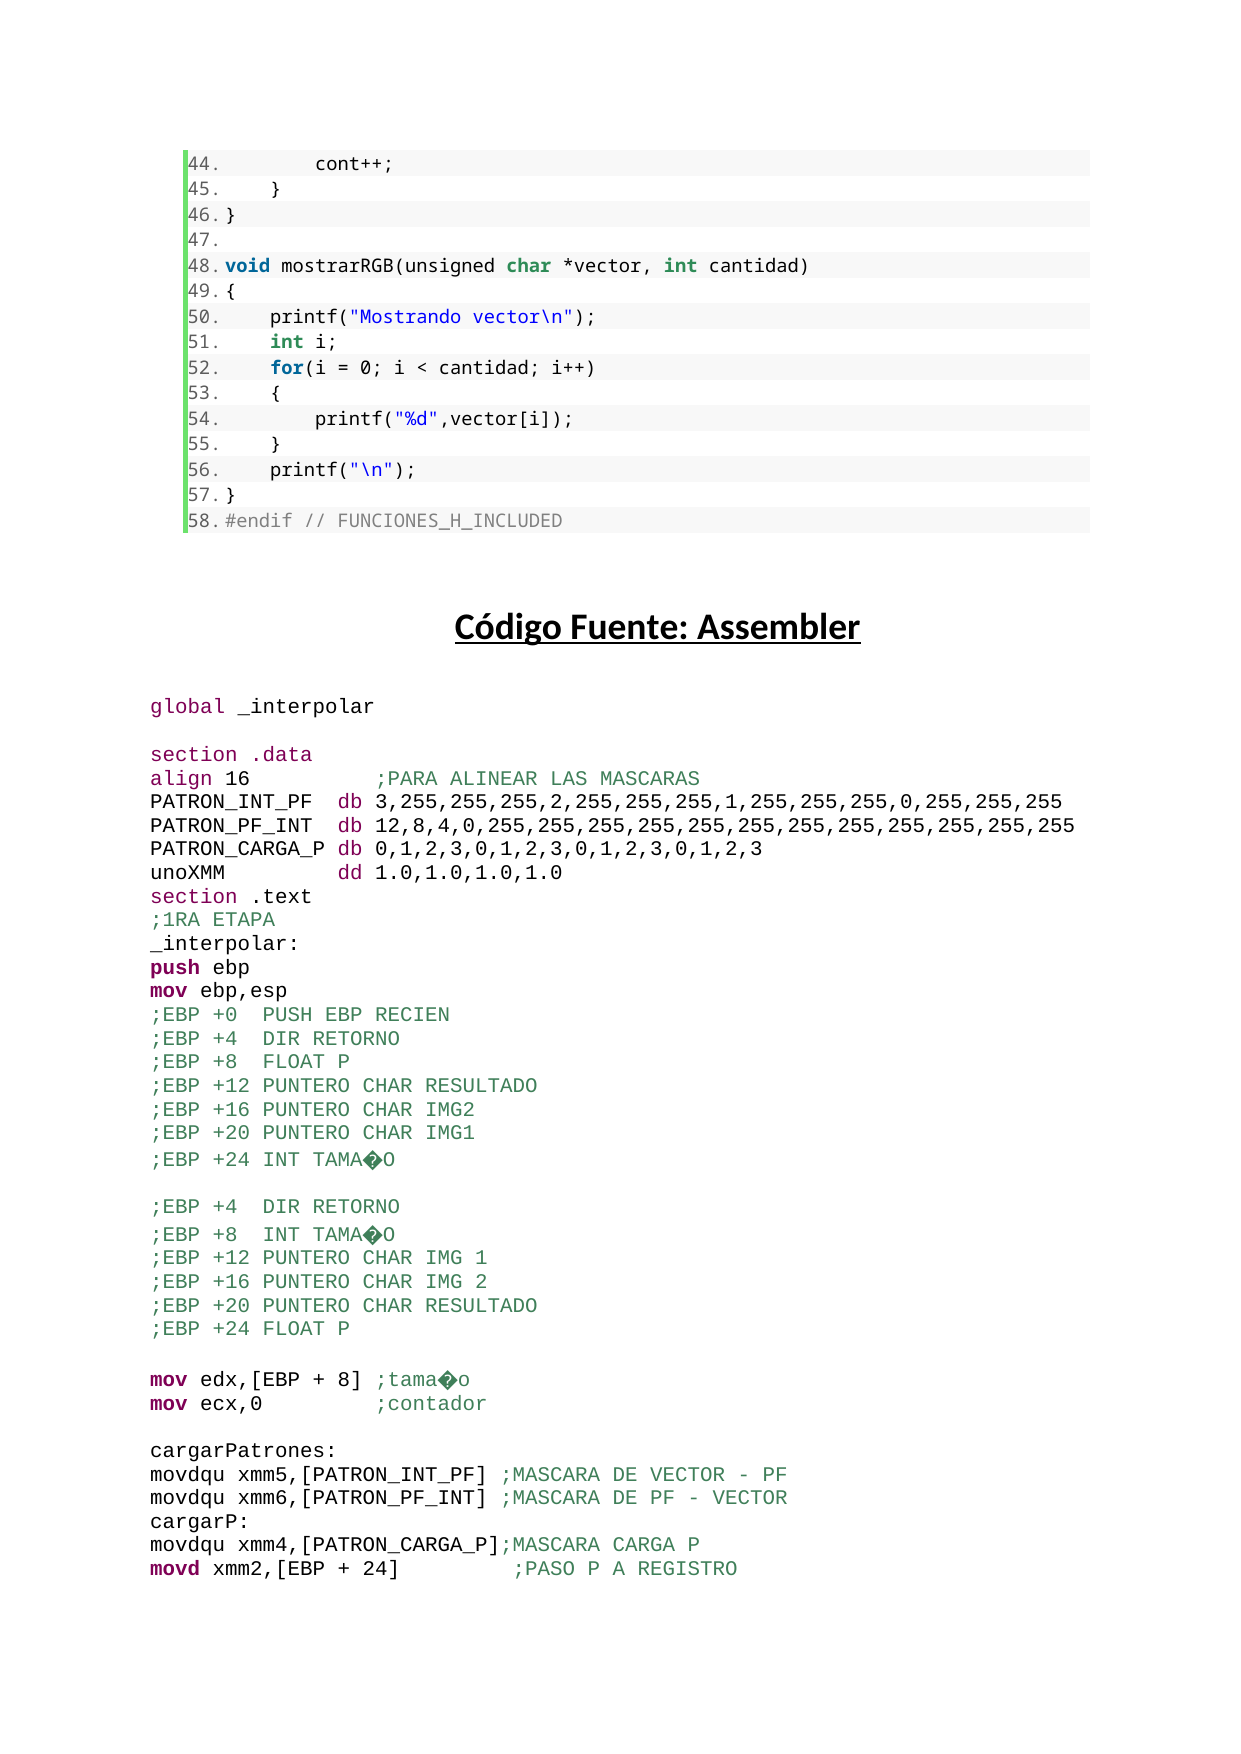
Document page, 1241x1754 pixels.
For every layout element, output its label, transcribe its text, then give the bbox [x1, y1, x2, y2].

list cont++; [188, 150, 1090, 176]
text ;EBP +4 DIR RETORNO [150, 1197, 1090, 1220]
text ;EBP +4 DIR RETORNO [150, 1028, 1090, 1051]
text ;EBP +8 INT TAMA�O [150, 1220, 1090, 1247]
text movdqu xmm5,[PATRON_INT_PF] ;MASCARA DE VECTOR - PF [150, 1463, 1090, 1487]
text mov edx,[EBP + 8] ;tama�o [150, 1366, 1090, 1393]
text ;EBP +20 PUNTERO CHAR RESULTADO [150, 1294, 1090, 1318]
text section .data [150, 744, 1090, 767]
text PATRON_CARGA_P db 0,1,2,3,0,1,2,3,0,1,2,3,0,1,2,3 [150, 838, 1090, 862]
text mov ecx,0 ;contador [150, 1393, 1090, 1416]
list } [188, 176, 1090, 201]
list } [188, 431, 1090, 456]
text Código Fuente: Assembler [225, 603, 1090, 649]
text ;EBP +16 PUNTERO CHAR IMG 2 [150, 1271, 1090, 1294]
list int i; [188, 329, 1090, 354]
text ;EBP +0 PUSH EBP RECIEN [150, 1004, 1090, 1028]
text movdqu xmm4,[PATRON_CARGA_P];MASCARA CARGA P [150, 1534, 1090, 1558]
text ;1RA ETAPA [150, 909, 1090, 933]
list printf("\n"); [188, 456, 1090, 482]
text ;EBP +24 FLOAT P [150, 1318, 1090, 1342]
text ;EBP +8 FLOAT P [150, 1051, 1090, 1075]
text ;EBP +24 INT TAMA�O [150, 1146, 1090, 1173]
text align 16 ;PARA ALINEAR LAS MASCARAS [150, 767, 1090, 791]
text ;EBP +16 PUNTERO CHAR IMG2 [150, 1098, 1090, 1122]
list } [188, 201, 1090, 227]
list { [188, 278, 1090, 303]
text ;EBP +12 PUNTERO CHAR IMG 1 [150, 1247, 1090, 1271]
list { [188, 380, 1090, 405]
text movdqu xmm6,[PATRON_PF_INT] ;MASCARA DE PF - VECTOR [150, 1487, 1090, 1511]
list printf("%d",vector[i]); [188, 405, 1090, 431]
text cargarP: [150, 1511, 1090, 1534]
text cargarPatrones: [150, 1440, 1090, 1463]
list for(i = 0; i < cantidad; i++) [188, 354, 1090, 380]
text _interpolar: [150, 933, 1090, 957]
text global _interpolar [150, 697, 1090, 720]
text section .text [150, 886, 1090, 909]
list printf("Mostrando vector\n"); [188, 303, 1090, 329]
list } [188, 482, 1090, 507]
text PATRON_PF_INT db 12,8,4,0,255,255,255,255,255,255,255,255,255,255,255,255 [150, 815, 1090, 838]
list void mostrarRGB(unsigned char *vector, int cantidad) [188, 252, 1090, 278]
text ;EBP +20 PUNTERO CHAR IMG1 [150, 1122, 1090, 1146]
text push ebp [150, 957, 1090, 980]
text mov ebp,esp [150, 980, 1090, 1004]
text ;EBP +12 PUNTERO CHAR RESULTADO [150, 1075, 1090, 1098]
text PATRON_INT_PF db 3,255,255,255,2,255,255,255,1,255,255,255,0,255,255,255 [150, 791, 1090, 815]
text unoXMM dd 1.0,1.0,1.0,1.0 [150, 862, 1090, 886]
list #endif // FUNCIONES_H_INCLUDED [188, 507, 1090, 533]
text movd xmm2,[EBP + 24] ;PASO P A REGISTRO [150, 1558, 1090, 1582]
